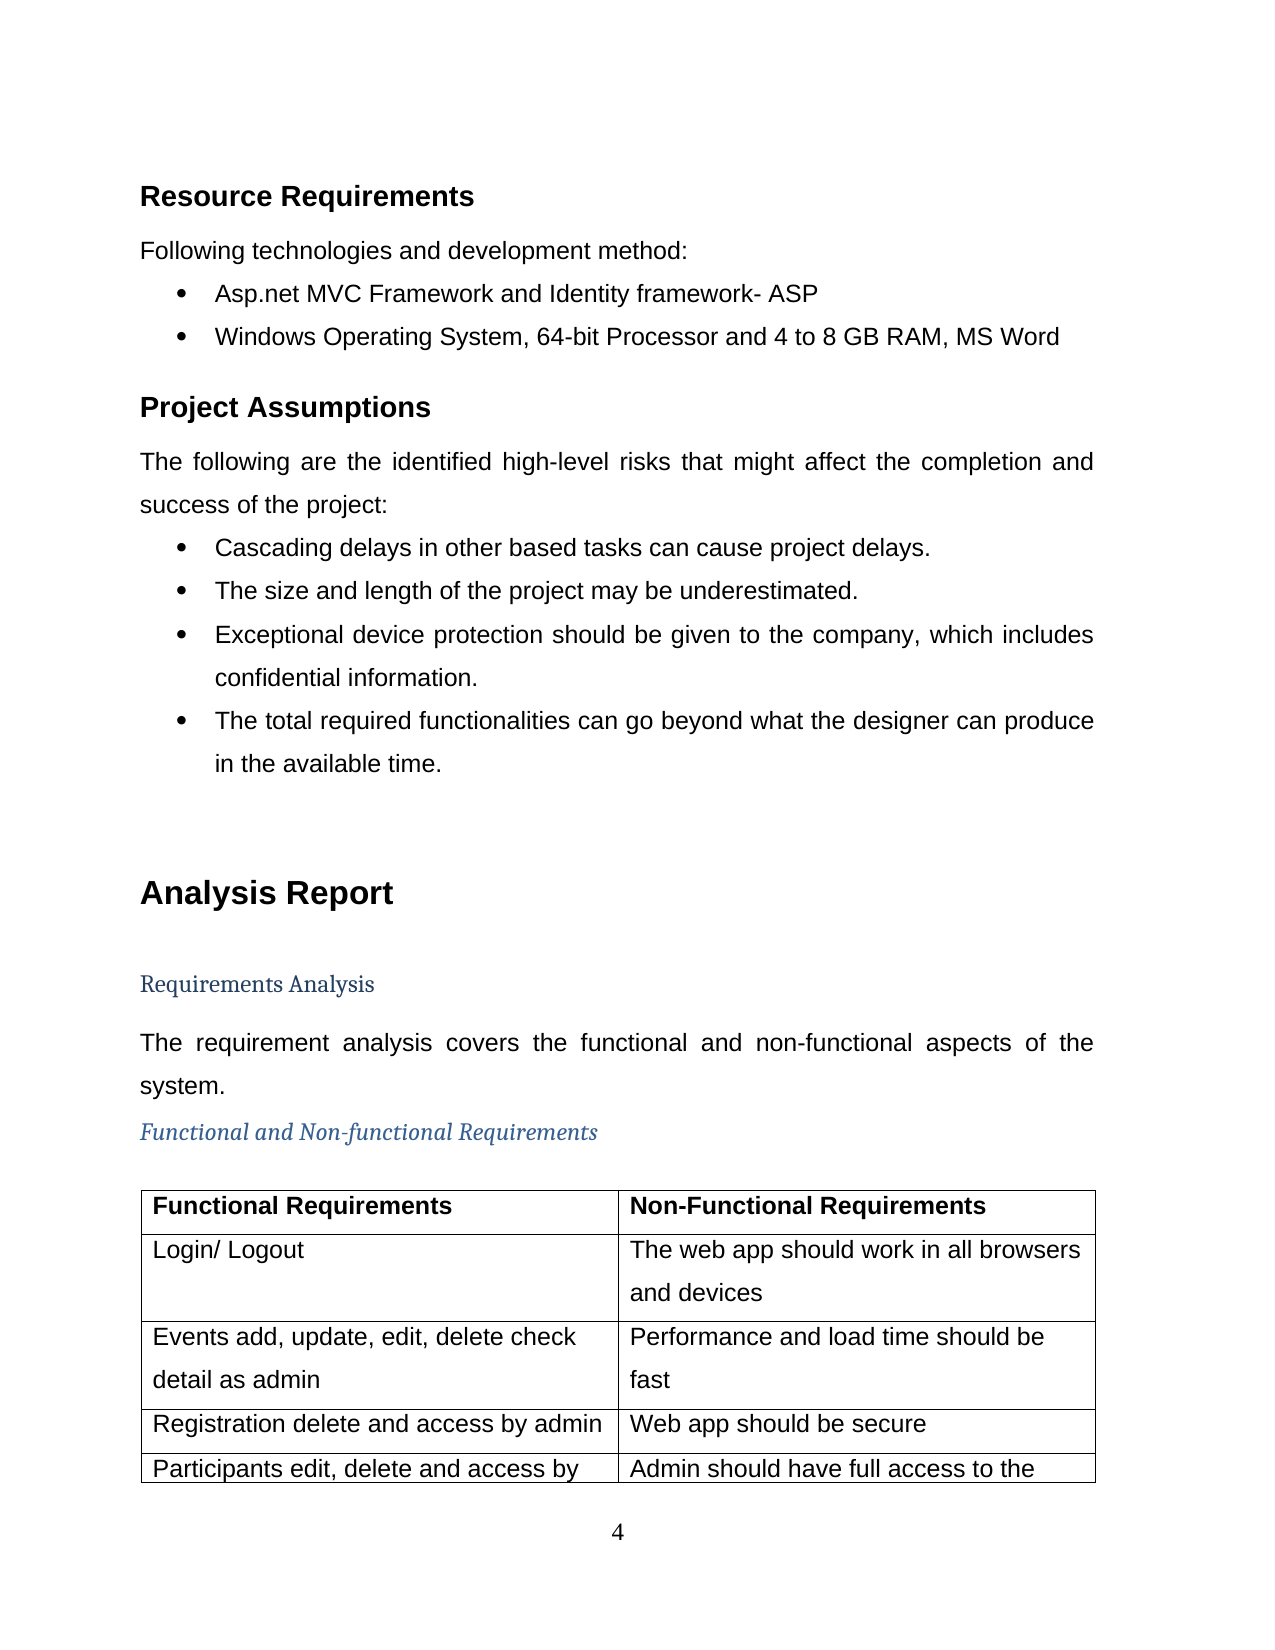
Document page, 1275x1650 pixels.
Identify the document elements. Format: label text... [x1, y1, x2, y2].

table_cell Performance and load time should be fast [619, 1322, 1095, 1408]
subtitle Resource Requirements [139, 179, 1096, 213]
table_cell Login/ Logout [142, 1235, 618, 1321]
text Following technologies and development method: [139, 236, 1096, 264]
subtitle Requirements Analysis [139, 970, 1096, 999]
subtitle Functional and Non-functional Requirements [139, 1118, 1096, 1147]
table_header Non-Functional Requirements [619, 1191, 1095, 1234]
text The following are the identified high-level risks that might affect the completion and success of the project: [139, 447, 1096, 519]
list Cascading delays in other based tasks can cause project delays. [177, 533, 1096, 562]
table_cell Registration delete and access by admin [142, 1410, 618, 1452]
table_cell Web app should be secure [619, 1410, 1095, 1452]
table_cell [619, 1454, 1095, 1482]
list Asp.net MVC Framework and Identity framework- ASP [177, 279, 1096, 308]
list Windows Operating System, 64-bit Processor and 4 to 8 GB RAM, MS Word [177, 322, 1096, 351]
text The requirement analysis covers the functional and non-functional aspects of the system. [139, 1028, 1096, 1099]
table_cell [142, 1454, 618, 1482]
table_header Functional Requirements [142, 1191, 618, 1234]
list Exceptional device protection should be given to the company, which includes confidential information. [177, 619, 1096, 692]
list The size and length of the project may be underestimated. [177, 576, 1096, 605]
list The total required functionalities can go beyond what the designer can produce in the available time. [177, 706, 1096, 778]
table_cell Events add, update, edit, delete check detail as admin [142, 1322, 618, 1408]
subtitle Analysis Report [139, 873, 1096, 912]
table_cell The web app should work in all browsers and devices [619, 1235, 1095, 1321]
subtitle Project Assumptions [139, 390, 1096, 424]
